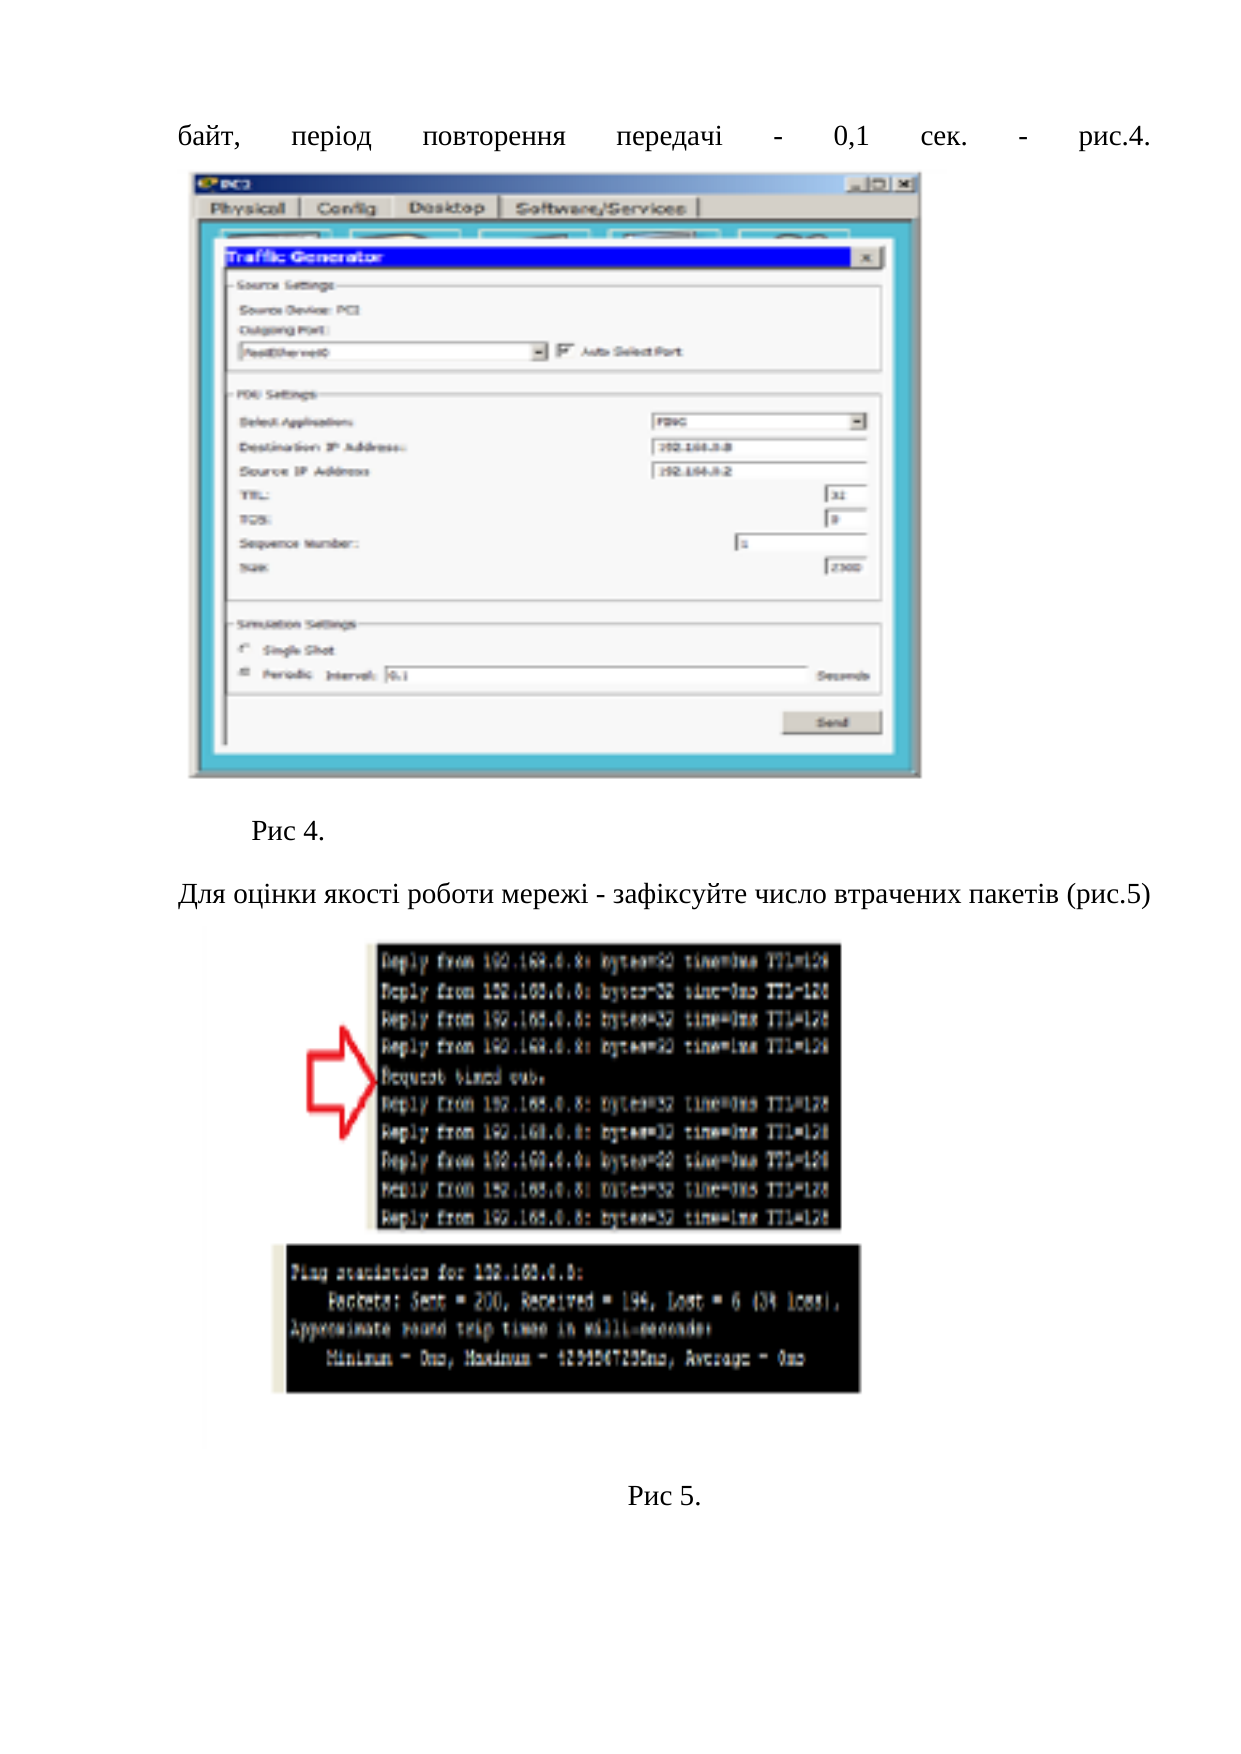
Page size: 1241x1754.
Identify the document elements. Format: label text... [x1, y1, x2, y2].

picture [177, 168, 948, 784]
text Рис 5. [177, 1478, 1152, 1511]
picture [201, 926, 1128, 1449]
text Рис 4. [177, 813, 1152, 847]
